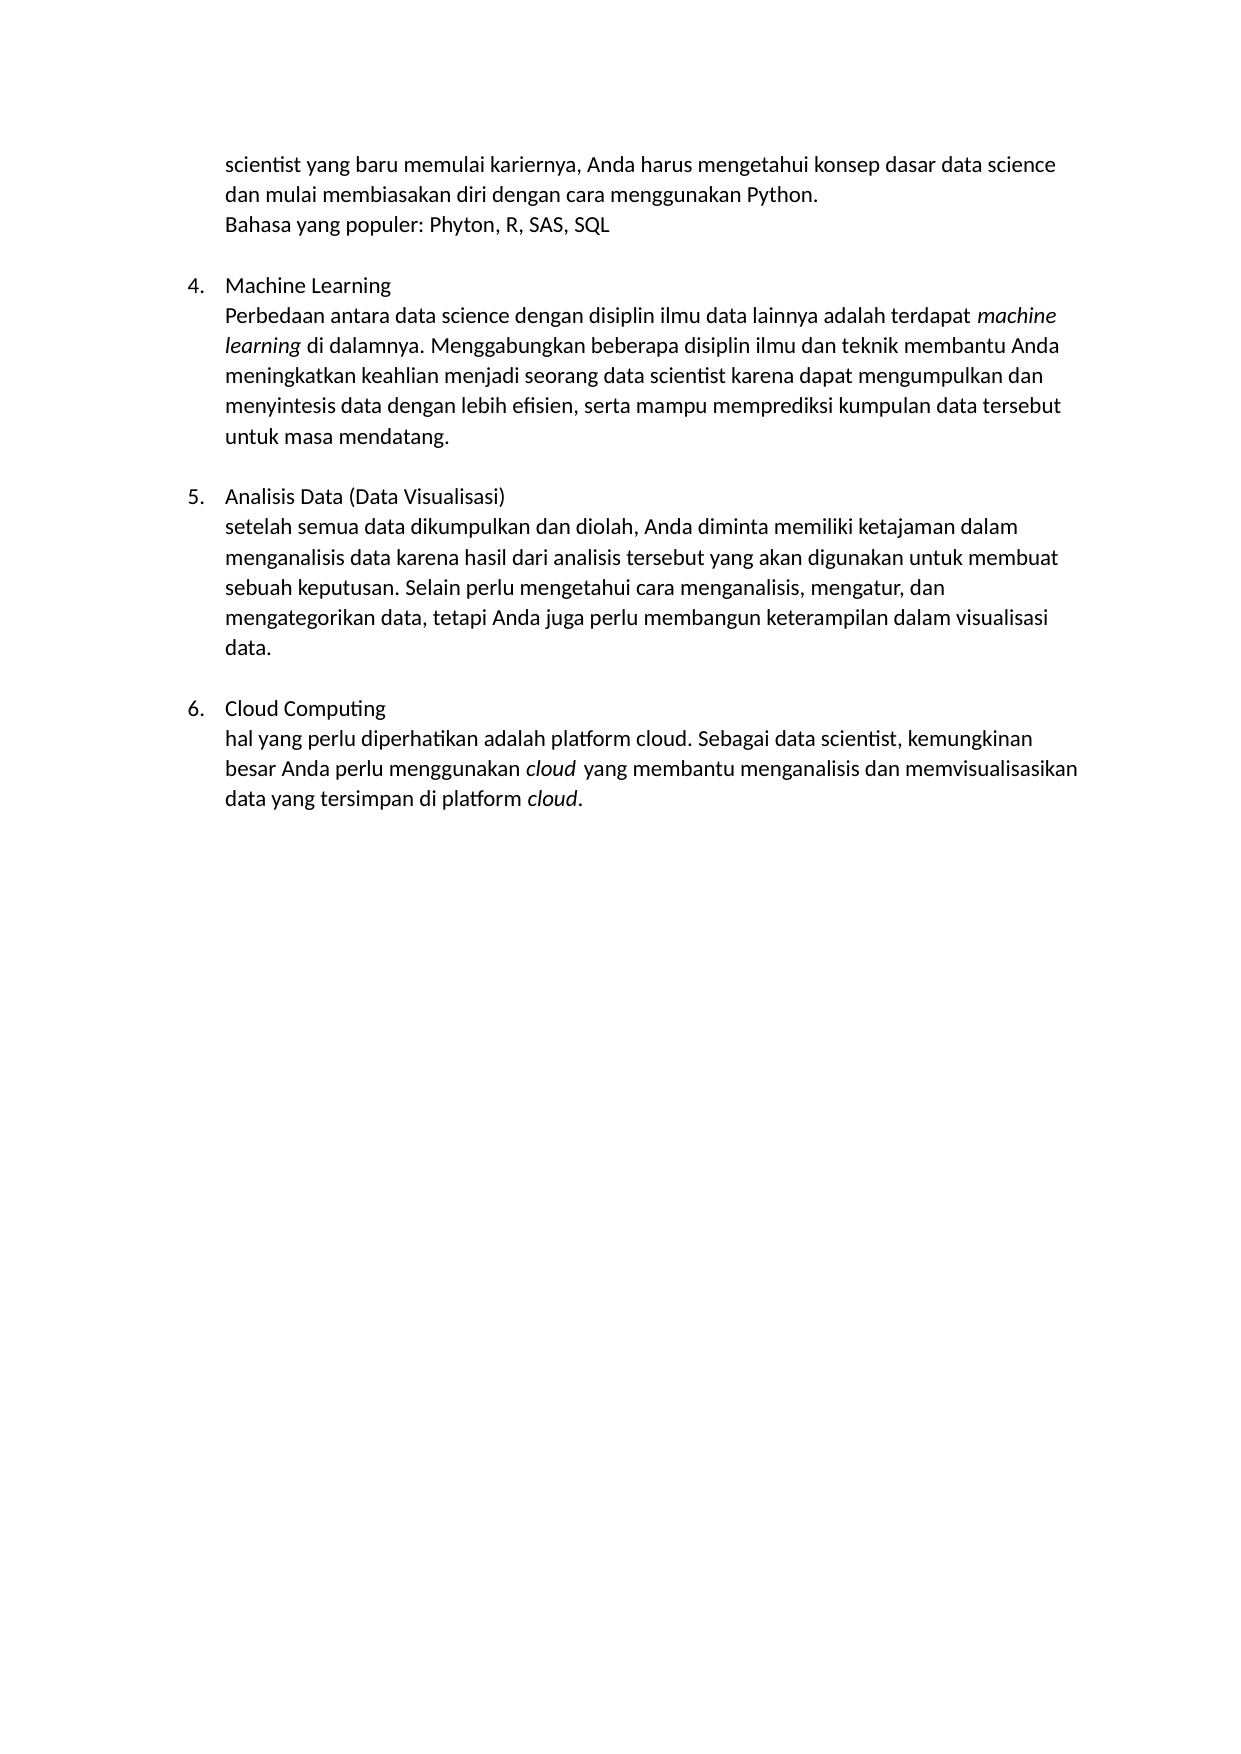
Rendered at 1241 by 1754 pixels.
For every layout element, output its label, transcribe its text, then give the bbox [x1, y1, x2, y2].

list Analisis Data (Data Visualisasi) [187, 482, 1090, 510]
list Machine Learning [187, 271, 1090, 299]
list setelah semua data dikumpulkan dan diolah, Anda diminta memiliki ketajaman dalam menganalisis data karena hasil dari analisis tersebut yang akan digunakan untuk membuat sebuah keputusan. Selain perlu mengetahui cara menganalisis, mengatur, dan mengategorikan data, tetapi Anda juga perlu membangun keterampilan dalam visualisasi data. [225, 512, 1090, 661]
list Bahasa yang populer: Phyton, R, SAS, SQL [225, 210, 1090, 238]
list Perbedaan antara data science dengan disiplin ilmu data lainnya adalah terdapat machine learning di dalamnya. Menggabungkan beberapa disiplin ilmu dan teknik membantu Anda meningkatkan keahlian menjadi seorang data scientist karena dapat mengumpulkan dan menyintesis data dengan lebih efisien, serta mampu memprediksi kumpulan data tersebut untuk masa mendatang. [225, 301, 1090, 450]
list hal yang perlu diperhatikan adalah platform cloud. Sebagai data scientist, kemungkinan besar Anda perlu menggunakan cloud yang membantu menganalisis dan memvisualisasikan data yang tersimpan di platform cloud. [225, 724, 1090, 812]
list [225, 150, 1090, 208]
list Cloud Computing [187, 694, 1090, 722]
